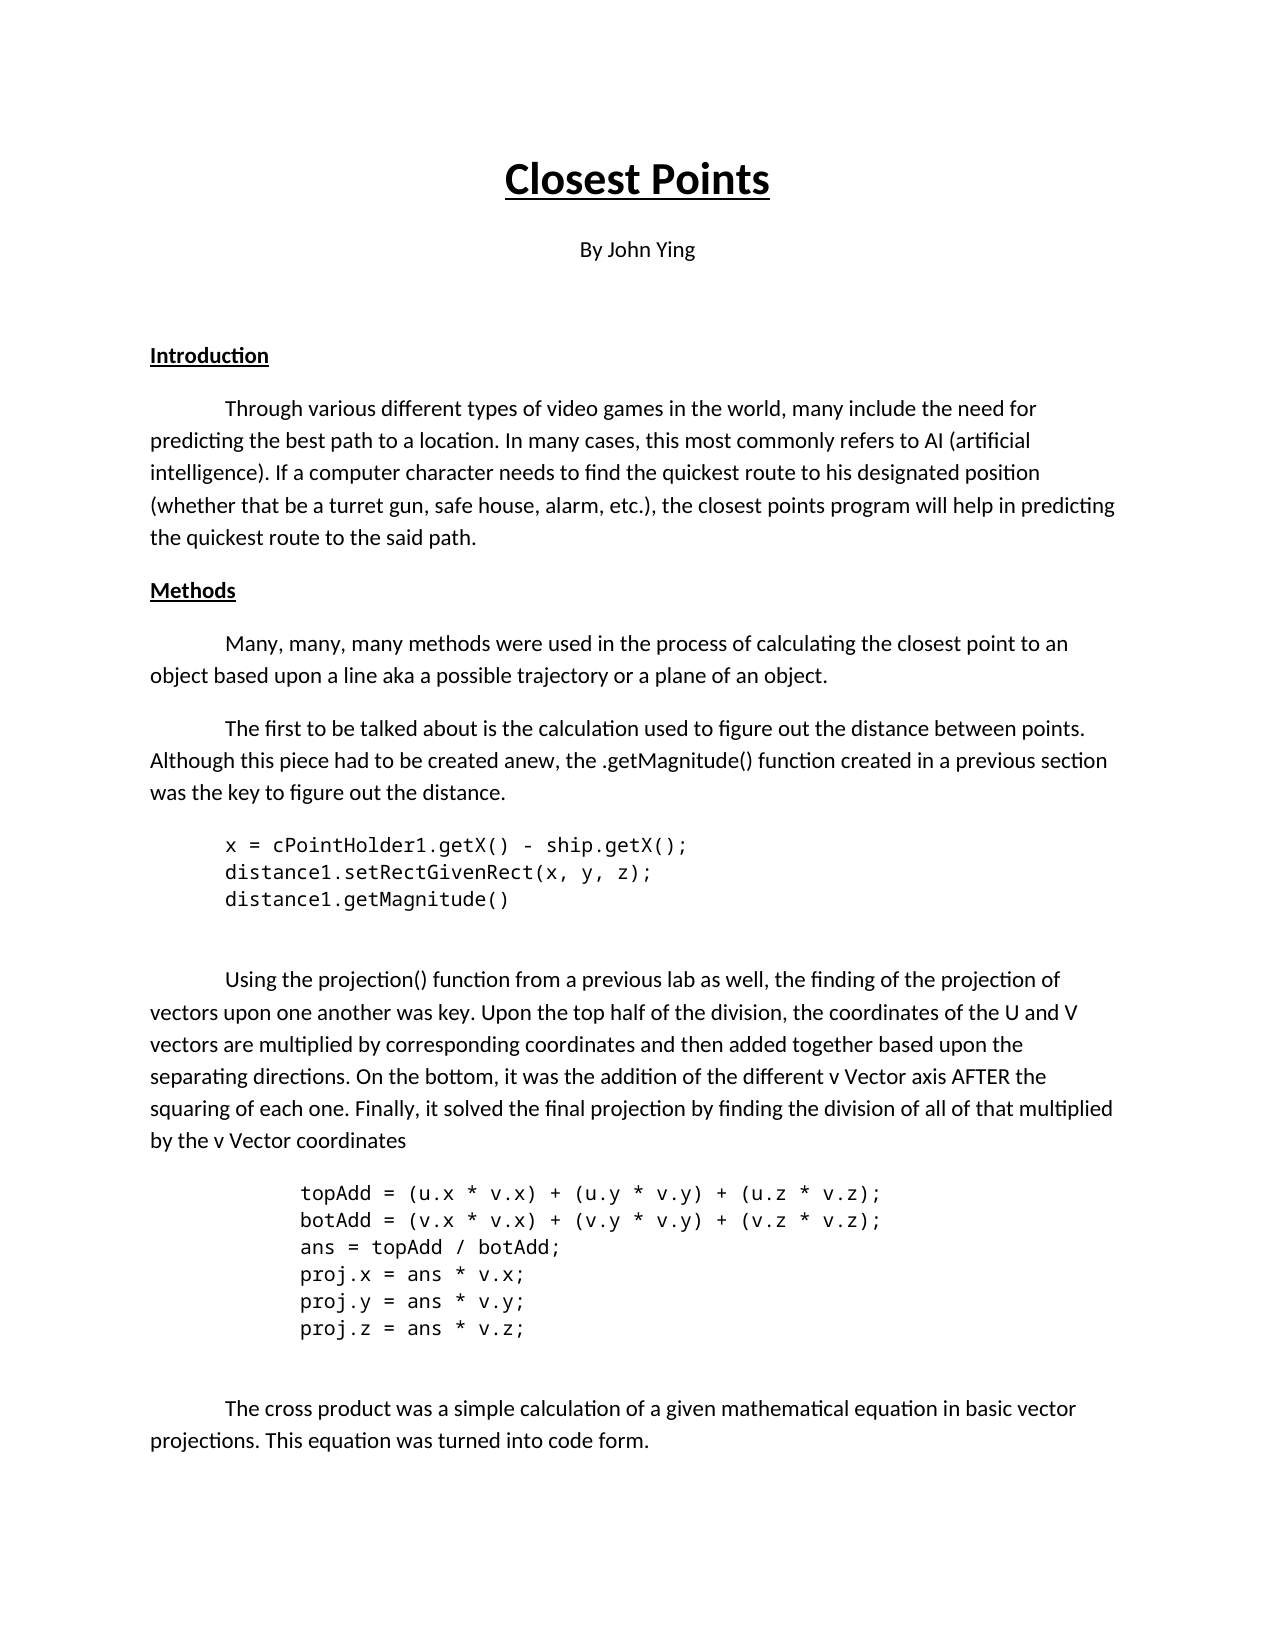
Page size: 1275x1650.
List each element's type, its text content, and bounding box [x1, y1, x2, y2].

text distance1.getMagnitude() [150, 886, 1125, 912]
text distance1.setRectGivenRect(x, y, z); [150, 858, 1125, 886]
text proj.y = ans * v.y; [150, 1287, 1125, 1314]
text topAdd = (u.x * v.x) + (u.y * v.y) + (u.z * v.z); [150, 1179, 1125, 1206]
text By John Ying [150, 235, 1125, 263]
text The first to be talked about is the calculation used to figure out the distance between points. Although this piece had to be created anew, the .getMagnitude() function created in a previous section was the key to figure out the distance. [150, 714, 1125, 807]
text x = cPointHolder1.getX() - ship.getX(); [150, 832, 1125, 858]
text proj.x = ans * v.x; [150, 1260, 1125, 1287]
text Closest Points [150, 150, 1125, 206]
text ans = topAdd / botAdd; [150, 1233, 1125, 1260]
text Using the projection() function from a previous lab as well, the finding of the projection of vectors upon one another was key. Upon the top half of the division, the coordinates of the U and V vectors are multiplied by corresponding coordinates and then added together based upon the separating directions. On the bottom, it was the addition of the different v Vector axis AFTER the squaring of each one. Finally, it solved the final projection by finding the division of all of that multiplied by the v Vector coordinates [150, 966, 1125, 1154]
text proj.z = ans * v.z; [150, 1314, 1125, 1341]
text Introduction [150, 341, 1125, 369]
text Through various different types of video games in the world, many include the need for predicting the best path to a location. In many cases, this most commonly refers to AI (artificial intelligence). If a computer character needs to find the quickest route to his designated position (whether that be a turret gun, safe house, alarm, etc.), the closest points program will help in predicting the quickest route to the said path. [150, 394, 1125, 551]
text botAdd = (v.x * v.x) + (v.y * v.y) + (v.z * v.z); [150, 1206, 1125, 1233]
text Many, many, many methods were used in the process of calculating the closest point to an object based upon a line aka a possible trajectory or a plane of an object. [150, 629, 1125, 689]
text The cross product was a simple calculation of a given mathematical equation in basic vector projections. This equation was turned into code form. [150, 1394, 1125, 1454]
text Methods [150, 576, 1125, 604]
